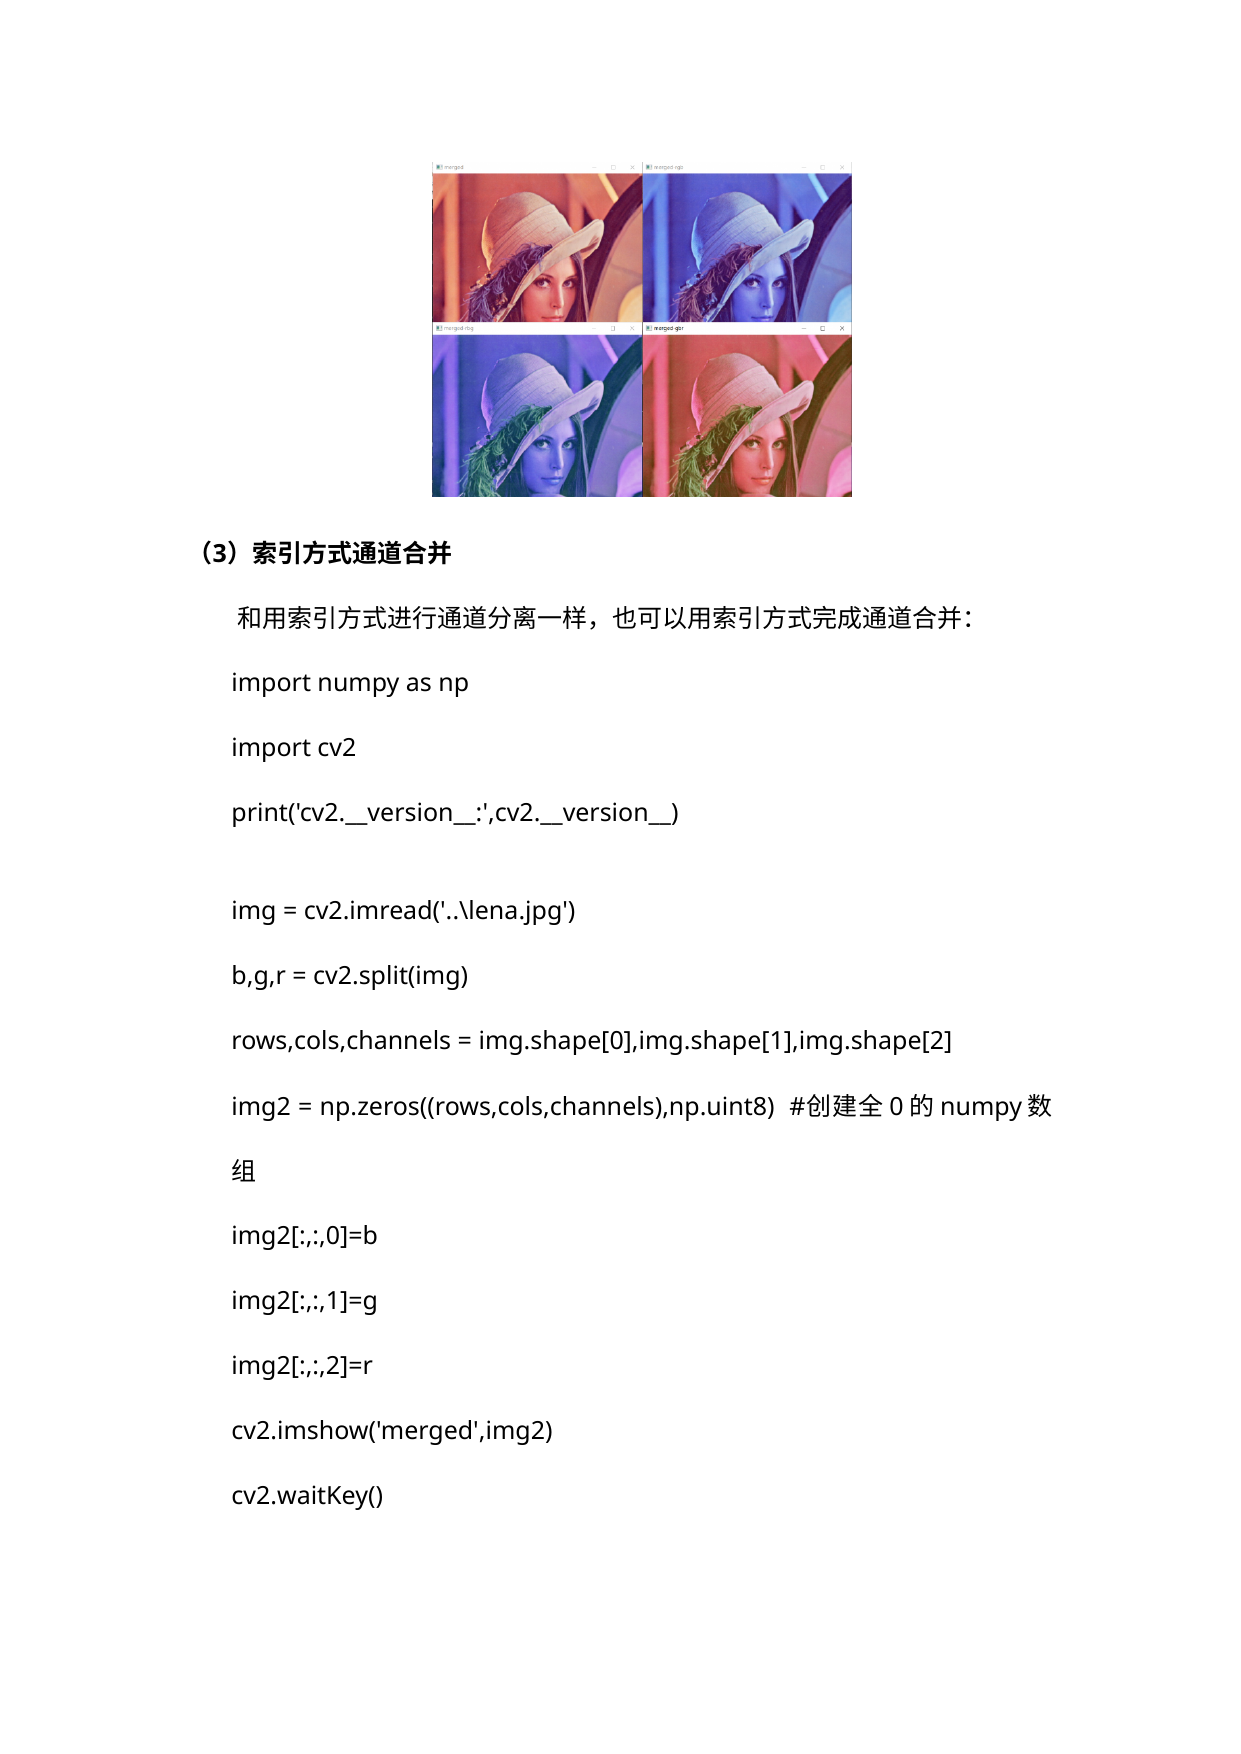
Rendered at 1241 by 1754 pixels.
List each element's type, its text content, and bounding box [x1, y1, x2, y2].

text img = cv2.imread('..\lena.jpg') [231, 877, 1053, 942]
text img2[:,:,1]=g [231, 1267, 1053, 1332]
text import numpy as np [231, 649, 1053, 714]
text b,g,r = cv2.split(img) [231, 942, 1053, 1007]
text cv2.imshow('merged',img2) [231, 1397, 1053, 1462]
picture [432, 162, 852, 497]
text 和用索引方式进行通道分离一样，也可以用索引方式完成通道合并： [187, 584, 1053, 649]
text img2[:,:,2]=r [231, 1332, 1053, 1397]
text cv2.waitKey() [231, 1462, 1053, 1527]
text img2[:,:,0]=b [231, 1202, 1053, 1267]
text print('cv2.__version__:',cv2.__version__) [231, 779, 1053, 844]
text import cv2 [231, 714, 1053, 779]
text （3）索引方式通道合并 [187, 519, 1053, 584]
text img2 = np.zeros((rows,cols,channels),np.uint8) #创建全0的numpy数组 [231, 1072, 1053, 1202]
text rows,cols,channels = img.shape[0],img.shape[1],img.shape[2] [231, 1007, 1053, 1072]
